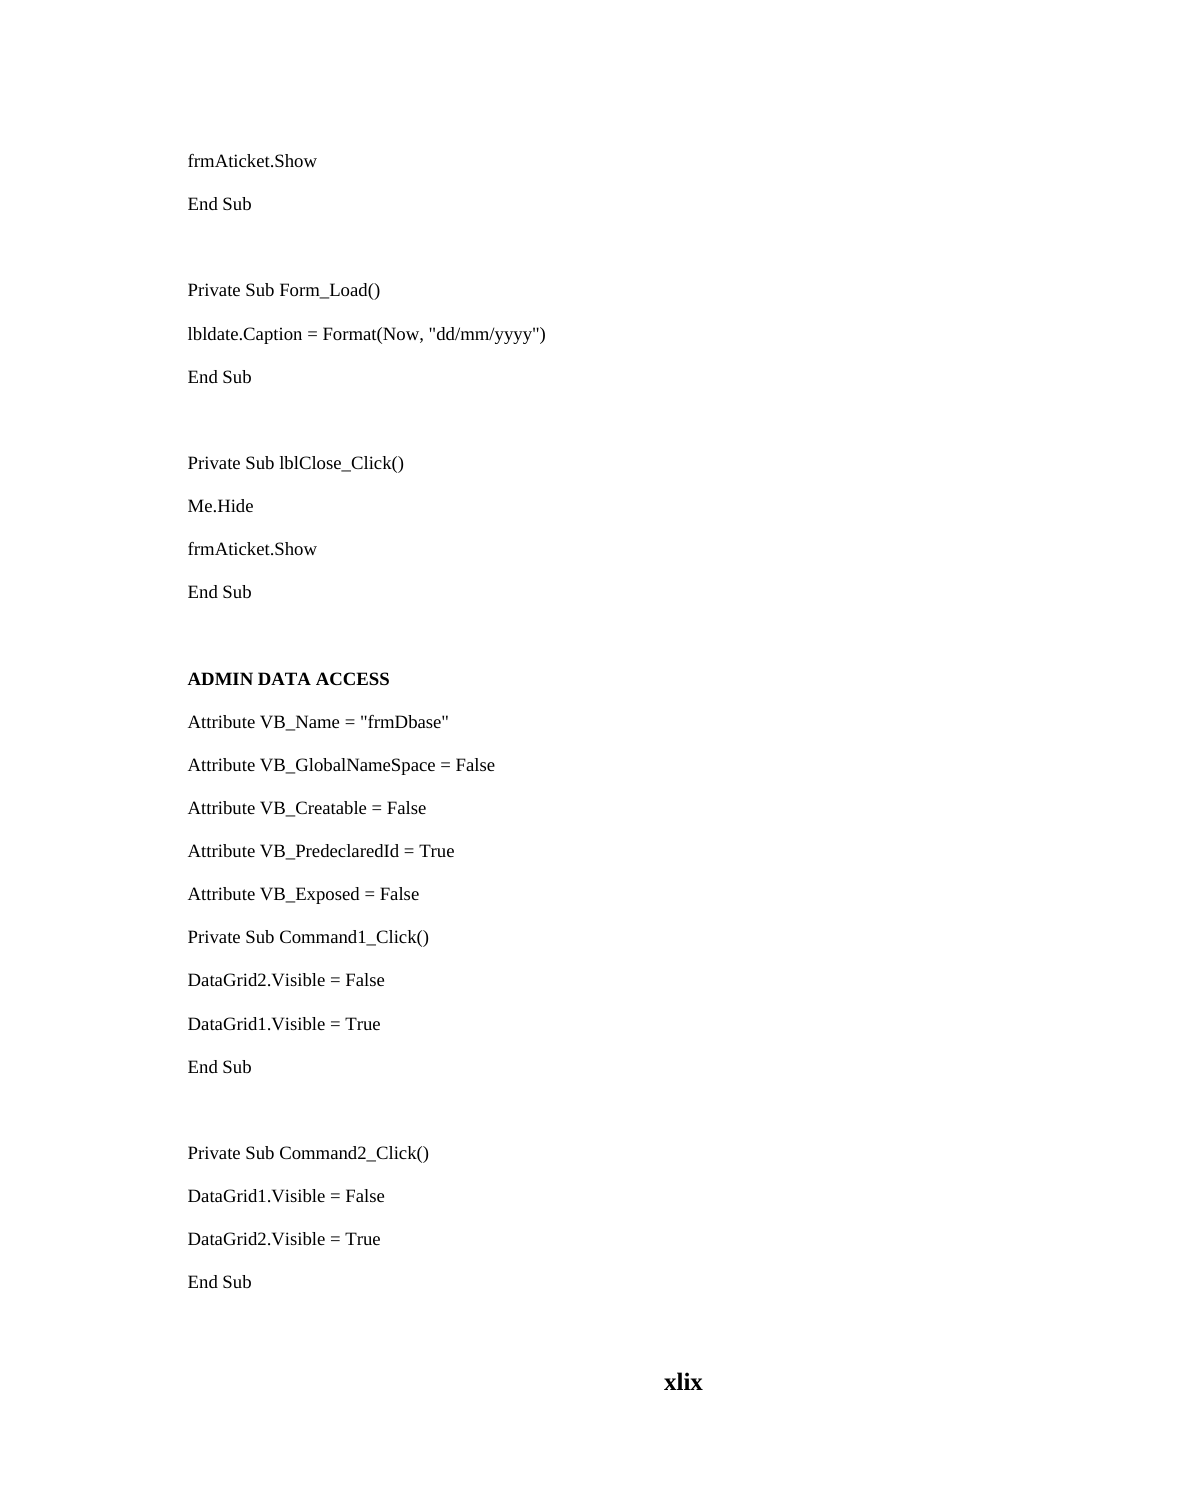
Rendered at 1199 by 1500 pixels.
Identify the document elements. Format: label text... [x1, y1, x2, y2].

text DataGrid2.Visible = True [187, 1228, 1096, 1250]
text DataGrid1.Visible = True [187, 1012, 1096, 1034]
text Private Sub Command2_Click() [187, 1142, 1096, 1163]
text End Sub [187, 1271, 1096, 1293]
text Attribute VB_PredeclaredId = True [187, 840, 1096, 862]
text DataGrid2.Visible = False [187, 969, 1096, 991]
text ADMIN DATA ACCESS [187, 667, 1096, 689]
text Private Sub Form_Load() [187, 279, 1096, 301]
text End Sub [187, 366, 1096, 387]
text frmAticket.Show [187, 150, 1096, 172]
text Attribute VB_Name = "frmDbase" [187, 711, 1096, 732]
text Attribute VB_GlobalNameSpace = False [187, 754, 1096, 775]
text Private Sub Command1_Click() [187, 926, 1096, 948]
text DataGrid1.Visible = False [187, 1185, 1096, 1207]
text frmAticket.Show [187, 538, 1096, 560]
text Private Sub lblClose_Click() [187, 452, 1096, 473]
text Attribute VB_Creatable = False [187, 797, 1096, 818]
text lbldate.Caption = Format(Now, "dd/mm/yyyy") [187, 322, 1096, 344]
text Me.Hide [187, 495, 1096, 517]
text End Sub [187, 1056, 1096, 1077]
text End Sub [187, 581, 1096, 603]
text Attribute VB_Exposed = False [187, 883, 1096, 905]
text End Sub [187, 193, 1096, 215]
